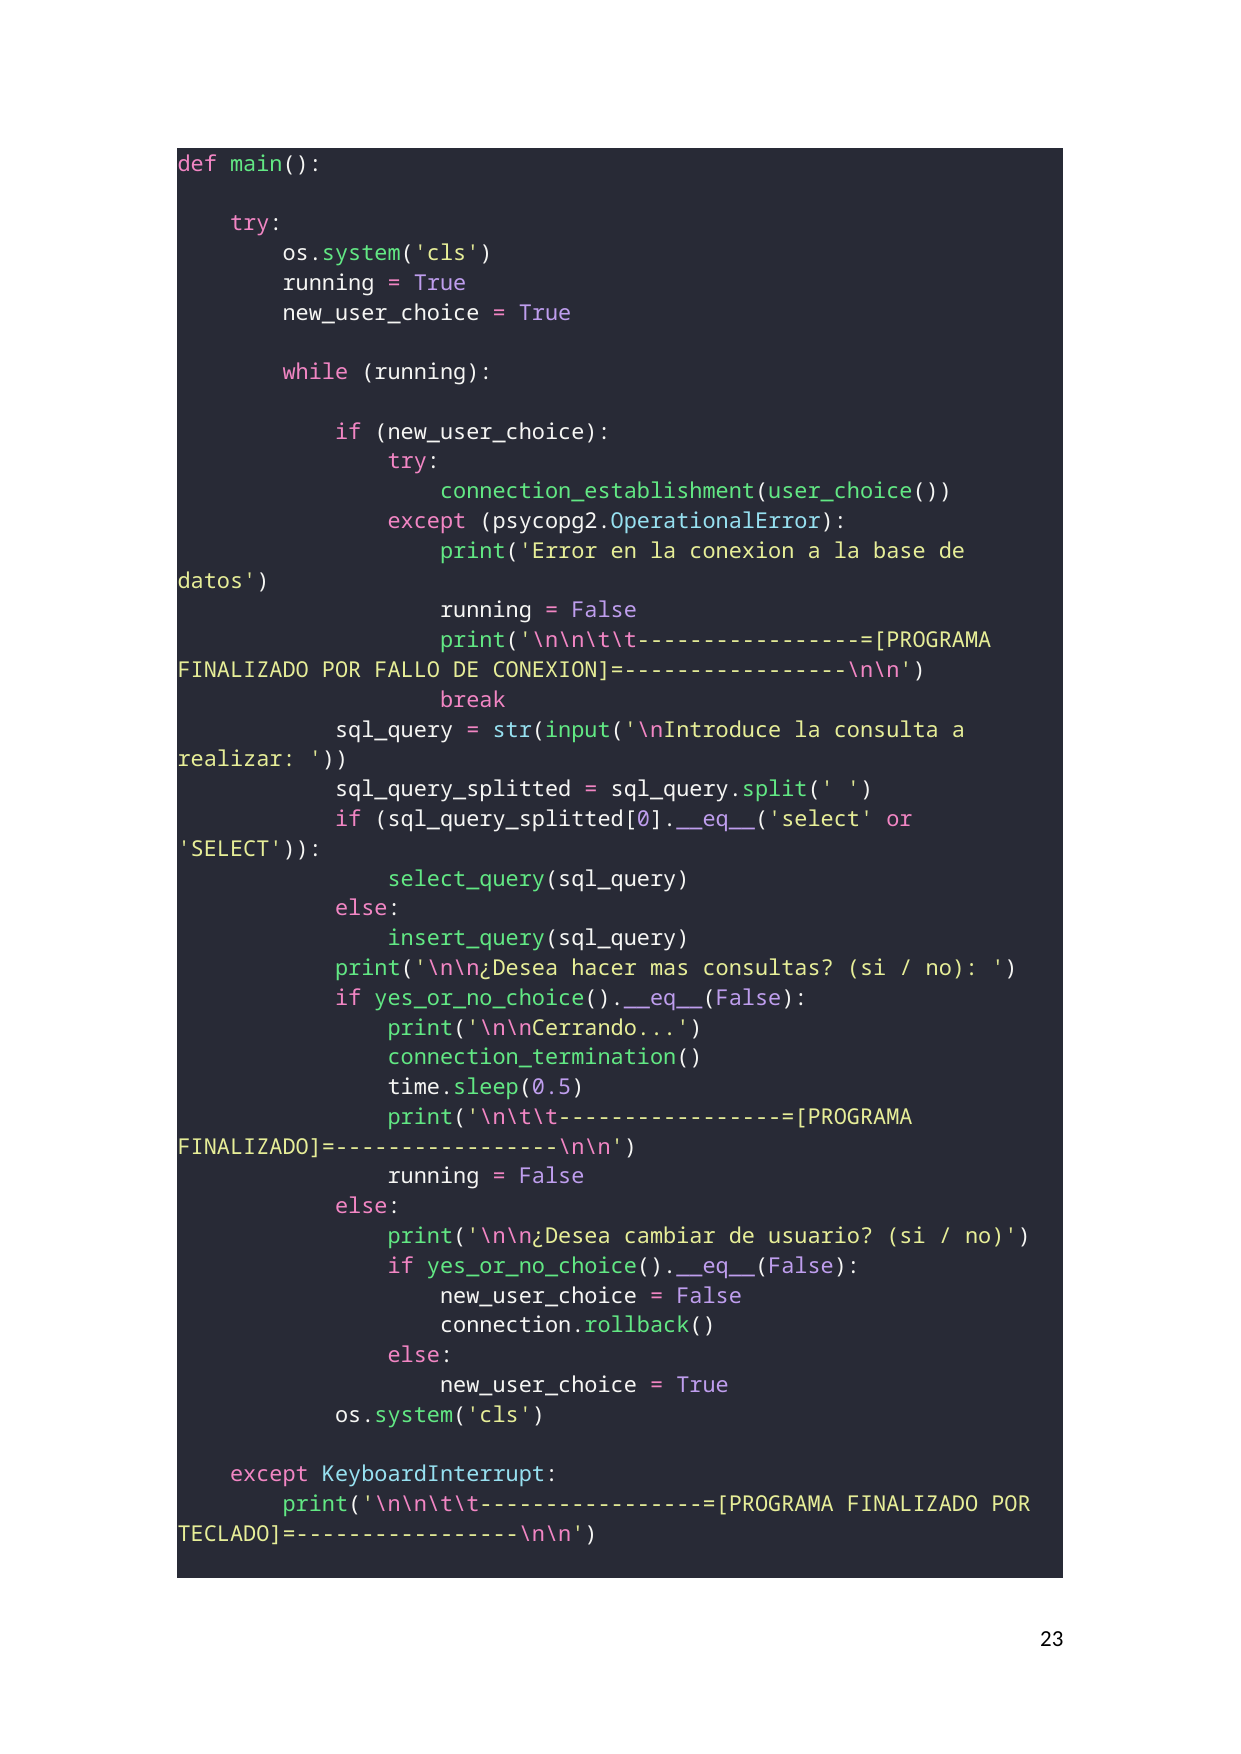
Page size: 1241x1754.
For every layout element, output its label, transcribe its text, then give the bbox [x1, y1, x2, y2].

text print('\n\n\t\t-----------------=[PROGRAMA FINALIZADO POR FALLO DE CONEXION]=-----------------\n\n') [177, 624, 1063, 684]
text connection_establishment(user_choice()) [177, 475, 1063, 505]
text connection_termination() [177, 1041, 1063, 1071]
text break [177, 684, 1063, 714]
text sql_query_splitted = sql_query.split(' ') [177, 773, 1063, 803]
text else: [177, 1190, 1063, 1220]
text print('Error en la conexion a la base de datos') [177, 535, 1063, 594]
text print('\n\n\t\t-----------------=[PROGRAMA FINALIZADO POR TECLADO]=-----------------\n\n') [177, 1488, 1063, 1548]
text while (running): [177, 356, 1063, 386]
text print('\n\t\t-----------------=[PROGRAMA FINALIZADO]=-----------------\n\n') [177, 1101, 1063, 1161]
text time.sleep(0.5) [177, 1071, 1063, 1101]
text if (sql_query_splitted[0].__eq__('select' or 'SELECT')): [177, 803, 1063, 863]
text new_user_choice = True [177, 297, 1063, 326]
text insert_query(sql_query) [177, 922, 1063, 952]
text try: [177, 446, 1063, 475]
text os.system('cls') [177, 1399, 1063, 1429]
text running = False [177, 1161, 1063, 1190]
text sql_query = str(input('\nIntroduce la consulta a realizar: ')) [177, 714, 1063, 773]
text print('\n\n¿Desea cambiar de usuario? (si / no)') [177, 1220, 1063, 1250]
text except (psycopg2.OperationalError): [177, 505, 1063, 535]
text else: [177, 892, 1063, 922]
text except KeyboardInterrupt: [177, 1458, 1063, 1488]
text try: [177, 207, 1063, 237]
text if yes_or_no_choice().__eq__(False): [177, 982, 1063, 1012]
text else: [177, 1339, 1063, 1369]
text new_user_choice = False [177, 1280, 1063, 1309]
text if yes_or_no_choice().__eq__(False): [177, 1250, 1063, 1280]
text running = True [177, 267, 1063, 297]
text def main(): [177, 148, 1063, 177]
text new_user_choice = True [177, 1369, 1063, 1399]
text os.system('cls') [177, 237, 1063, 267]
text print('\n\n¿Desea hacer mas consultas? (si / no): ') [177, 952, 1063, 982]
text print('\n\nCerrando...') [177, 1012, 1063, 1041]
text select_query(sql_query) [177, 863, 1063, 892]
text connection.rollback() [177, 1309, 1063, 1339]
text running = False [177, 594, 1063, 624]
text if (new_user_choice): [177, 416, 1063, 446]
